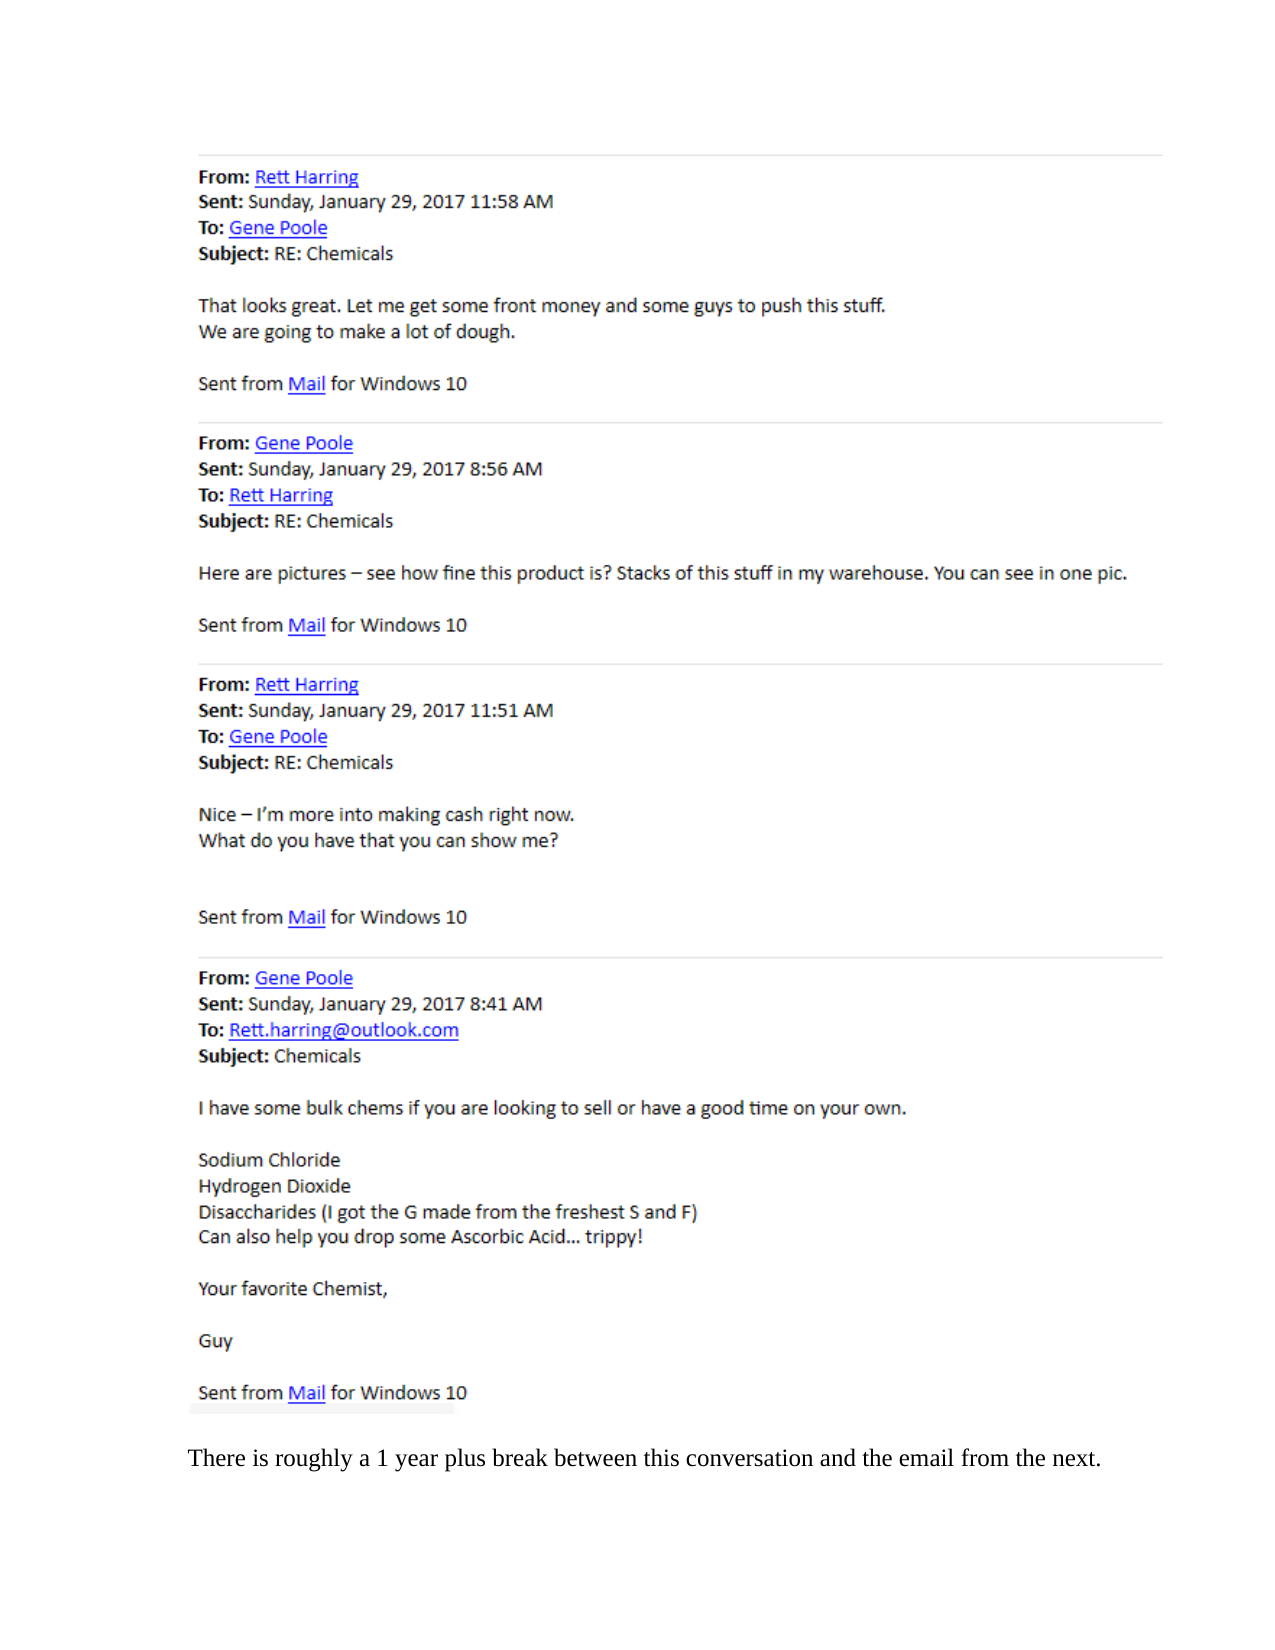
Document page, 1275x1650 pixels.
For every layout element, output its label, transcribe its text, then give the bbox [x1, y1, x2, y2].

picture [187, 150, 1163, 1414]
text There is roughly a 1 year plus break between this conversation and the email from the next. [187, 1443, 1125, 1472]
